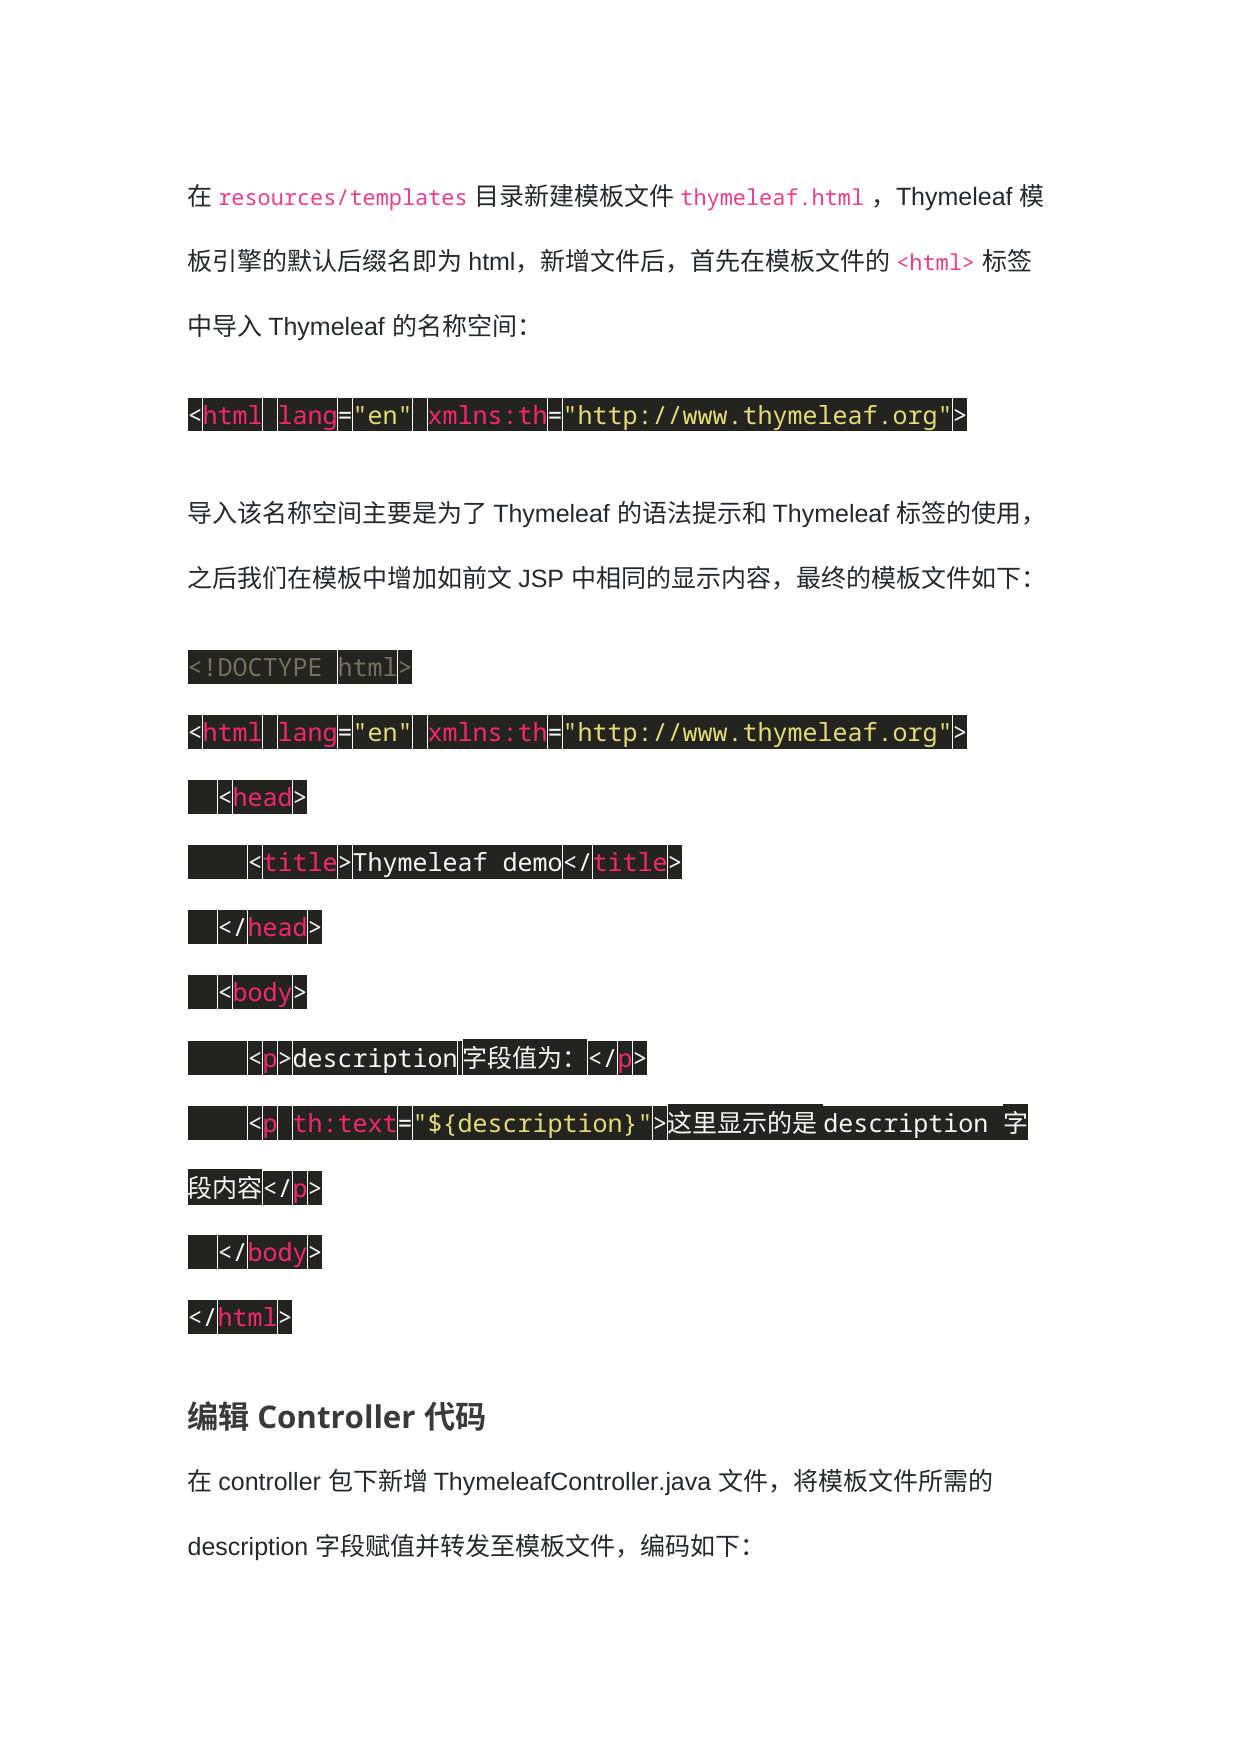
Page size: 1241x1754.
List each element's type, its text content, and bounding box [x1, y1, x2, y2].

text 在 resources/templates 目录新建模板文件 thymeleaf.html ，Thymeleaf 模板引擎的默认后缀名即为 html，新增文件后，首先在模板文件的 <html> 标签中导入 Thymeleaf 的名称空间： [187, 162, 1053, 357]
text <head> [187, 764, 1053, 829]
text <p th:text="${description}">这里显示的是 description 字段内容</p> [187, 1089, 1053, 1219]
text 编辑 Controller 代码 [187, 1382, 1053, 1447]
text <p>description字段值为：</p> [187, 1024, 1053, 1089]
text <body> [187, 959, 1053, 1024]
text <title>Thymeleaf demo</title> [187, 829, 1053, 894]
text <html lang="en" xmlns:th="http://www.thymeleaf.org"> [187, 382, 1053, 447]
text </head> [187, 894, 1053, 959]
text </html> [187, 1284, 1053, 1349]
text <html lang="en" xmlns:th="http://www.thymeleaf.org"> [187, 699, 1053, 764]
text </body> [187, 1219, 1053, 1284]
text 在 controller 包下新增 ThymeleafController.java 文件，将模板文件所需的 description 字段赋值并转发至模板文件，编码如下： [187, 1447, 1053, 1577]
text <!DOCTYPE html> [187, 634, 1053, 699]
text 导入该名称空间主要是为了 Thymeleaf 的语法提示和 Thymeleaf 标签的使用，之后我们在模板中增加如前文 JSP 中相同的显示内容，最终的模板文件如下： [187, 479, 1053, 609]
